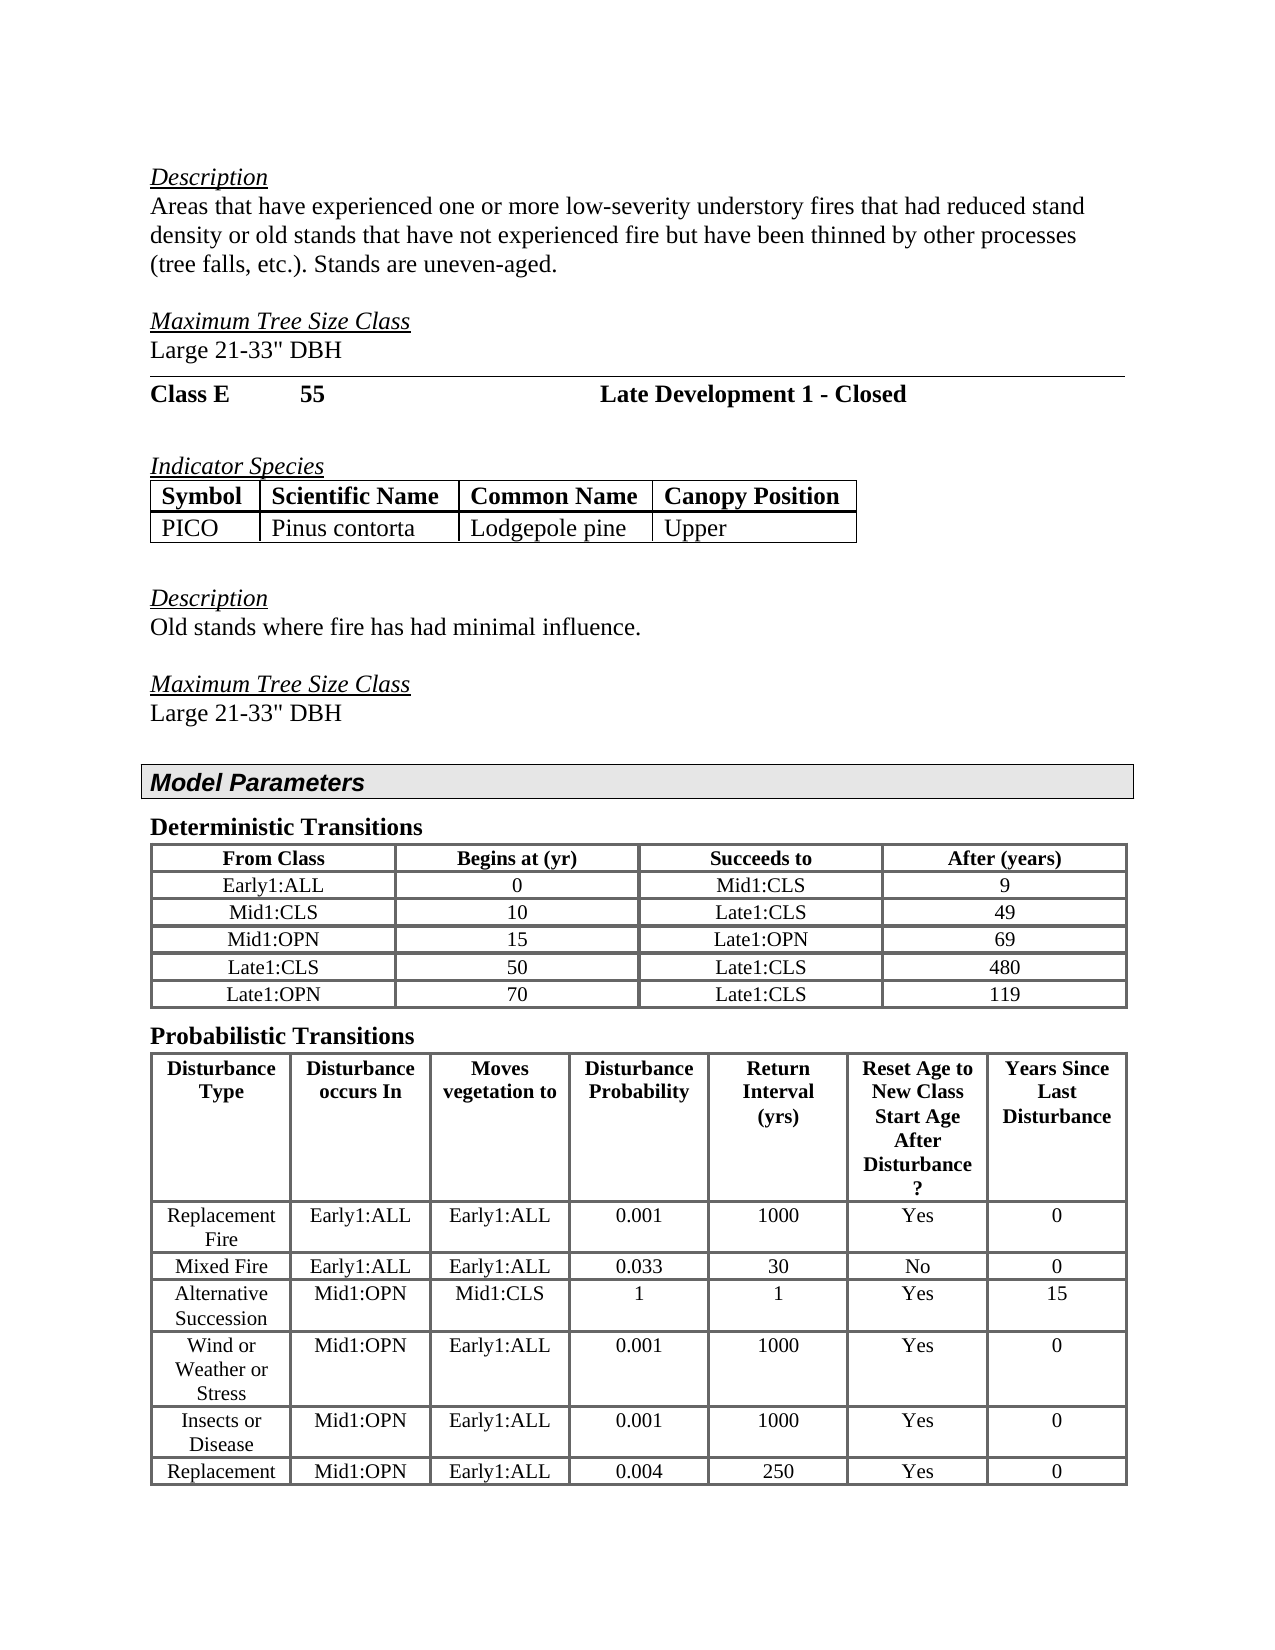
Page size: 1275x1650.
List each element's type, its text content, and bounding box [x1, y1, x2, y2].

table_cell 1000 [710, 1408, 846, 1456]
table_cell 0 [397, 873, 637, 897]
table_cell Pinus contorta [261, 513, 458, 541]
table_cell Early1:ALL [432, 1333, 568, 1405]
table_cell Early1:ALL [432, 1408, 568, 1456]
table_cell Mid1:OPN [292, 1333, 429, 1405]
table_cell Mid1:OPN [153, 928, 394, 951]
table_cell Mid1:OPN [292, 1408, 429, 1456]
table_cell 15 [989, 1281, 1125, 1329]
table_cell Yes [849, 1333, 986, 1405]
table_cell Mid1:CLS [432, 1281, 568, 1329]
table_cell 0 [989, 1459, 1125, 1483]
text Description [150, 162, 1125, 191]
text Indicator Species [150, 451, 1125, 480]
table_cell Late1:CLS [641, 955, 881, 979]
table_cell Yes [849, 1408, 986, 1456]
text Class E 55 Late Development 1 - Closed [150, 377, 1125, 408]
table_cell Late1:CLS [153, 955, 394, 979]
table_cell Upper [653, 513, 856, 541]
table_header From Class [153, 846, 394, 870]
text Deterministic Transitions [150, 812, 1125, 841]
table_header Disturbance Probability [571, 1055, 707, 1200]
text Old stands where fire has had minimal influence. [150, 612, 1125, 641]
table_header Scientific Name [261, 481, 458, 509]
table_cell Replacement Fire [153, 1203, 289, 1251]
table_cell Late1:OPN [641, 928, 881, 951]
table_cell Early1:ALL [292, 1254, 429, 1278]
table_cell Late1:CLS [641, 900, 881, 924]
table_header Moves vegetation to [432, 1055, 568, 1200]
text Description [150, 583, 1125, 612]
table_header Disturbance Type [153, 1055, 289, 1200]
table_cell Alternative Succession [153, 1281, 289, 1329]
table_header Symbol [151, 481, 259, 509]
table_cell Wind or Weather or Stress [153, 1333, 289, 1405]
table_cell Late1:CLS [641, 982, 881, 1006]
table_cell 1 [571, 1281, 707, 1329]
table_header Years Since Last Disturbance [989, 1055, 1125, 1200]
table_cell Insects or Disease [153, 1408, 289, 1456]
table_header Canopy Position [653, 481, 856, 509]
table_cell 10 [397, 900, 637, 924]
table_cell 1000 [710, 1333, 846, 1405]
table_cell Early1:ALL [153, 873, 394, 897]
table_header After (years) [884, 846, 1125, 870]
table_cell PICO [151, 513, 259, 541]
text Maximum Tree Size ClassLarge 21-33" DBH [150, 306, 1125, 364]
table_cell Lodgepole pine [460, 513, 652, 541]
table_cell 30 [710, 1254, 846, 1278]
table_cell Early1:ALL [432, 1254, 568, 1278]
table_cell 1000 [710, 1203, 846, 1251]
table_cell 69 [884, 928, 1125, 951]
text Model Parameters [142, 765, 1133, 798]
table_cell 480 [884, 955, 1125, 979]
table_cell Yes [849, 1281, 986, 1329]
table_cell 15 [397, 928, 637, 951]
table_cell 0 [989, 1203, 1125, 1251]
table_cell Mixed Fire [153, 1254, 289, 1278]
table_cell 70 [397, 982, 637, 1006]
table_cell 0.004 [571, 1459, 707, 1483]
text Maximum Tree Size ClassLarge 21-33" DBH [150, 669, 1125, 727]
table_cell 119 [884, 982, 1125, 1006]
table_cell 0.001 [571, 1203, 707, 1251]
table_cell 1 [710, 1281, 846, 1329]
table_cell Replacement Fire [153, 1459, 289, 1483]
table_header Common Name [460, 481, 652, 509]
table_cell Late1:OPN [153, 982, 394, 1006]
table_cell 0 [989, 1333, 1125, 1405]
table_header Begins at (yr) [397, 846, 637, 870]
table_header Succeeds to [641, 846, 881, 870]
table_cell 0 [989, 1408, 1125, 1456]
table_cell Mid1:CLS [153, 900, 394, 924]
table_cell No [849, 1254, 986, 1278]
table_cell Mid1:CLS [641, 873, 881, 897]
text Probabilistic Transitions [150, 1021, 1125, 1050]
table_cell 9 [884, 873, 1125, 897]
table_cell Yes [849, 1459, 986, 1483]
table_cell 250 [710, 1459, 846, 1483]
table_cell Mid1:OPN [292, 1281, 429, 1329]
table_cell 0 [989, 1254, 1125, 1278]
table_header Reset Age to New Class Start Age After Disturbance? [849, 1055, 986, 1200]
text Areas that have experienced one or more low-severity understory fires that had reduced stand density or old stands that have not experienced fire but have been thinned by other processes (tree falls, etc.). Stands are uneven-aged. [150, 191, 1125, 277]
table_cell 0.001 [571, 1408, 707, 1456]
table_cell Early1:ALL [292, 1203, 429, 1251]
table_cell Mid1:OPN [292, 1459, 429, 1483]
table_cell 0.033 [571, 1254, 707, 1278]
table_header Disturbance occurs In [292, 1055, 429, 1200]
table_cell 0.001 [571, 1333, 707, 1405]
table_header Return Interval (yrs) [710, 1055, 846, 1200]
table_cell 49 [884, 900, 1125, 924]
table_cell Early1:ALL [432, 1203, 568, 1251]
table_cell Early1:ALL [432, 1459, 568, 1483]
table_cell 50 [397, 955, 637, 979]
table_cell Yes [849, 1203, 986, 1251]
